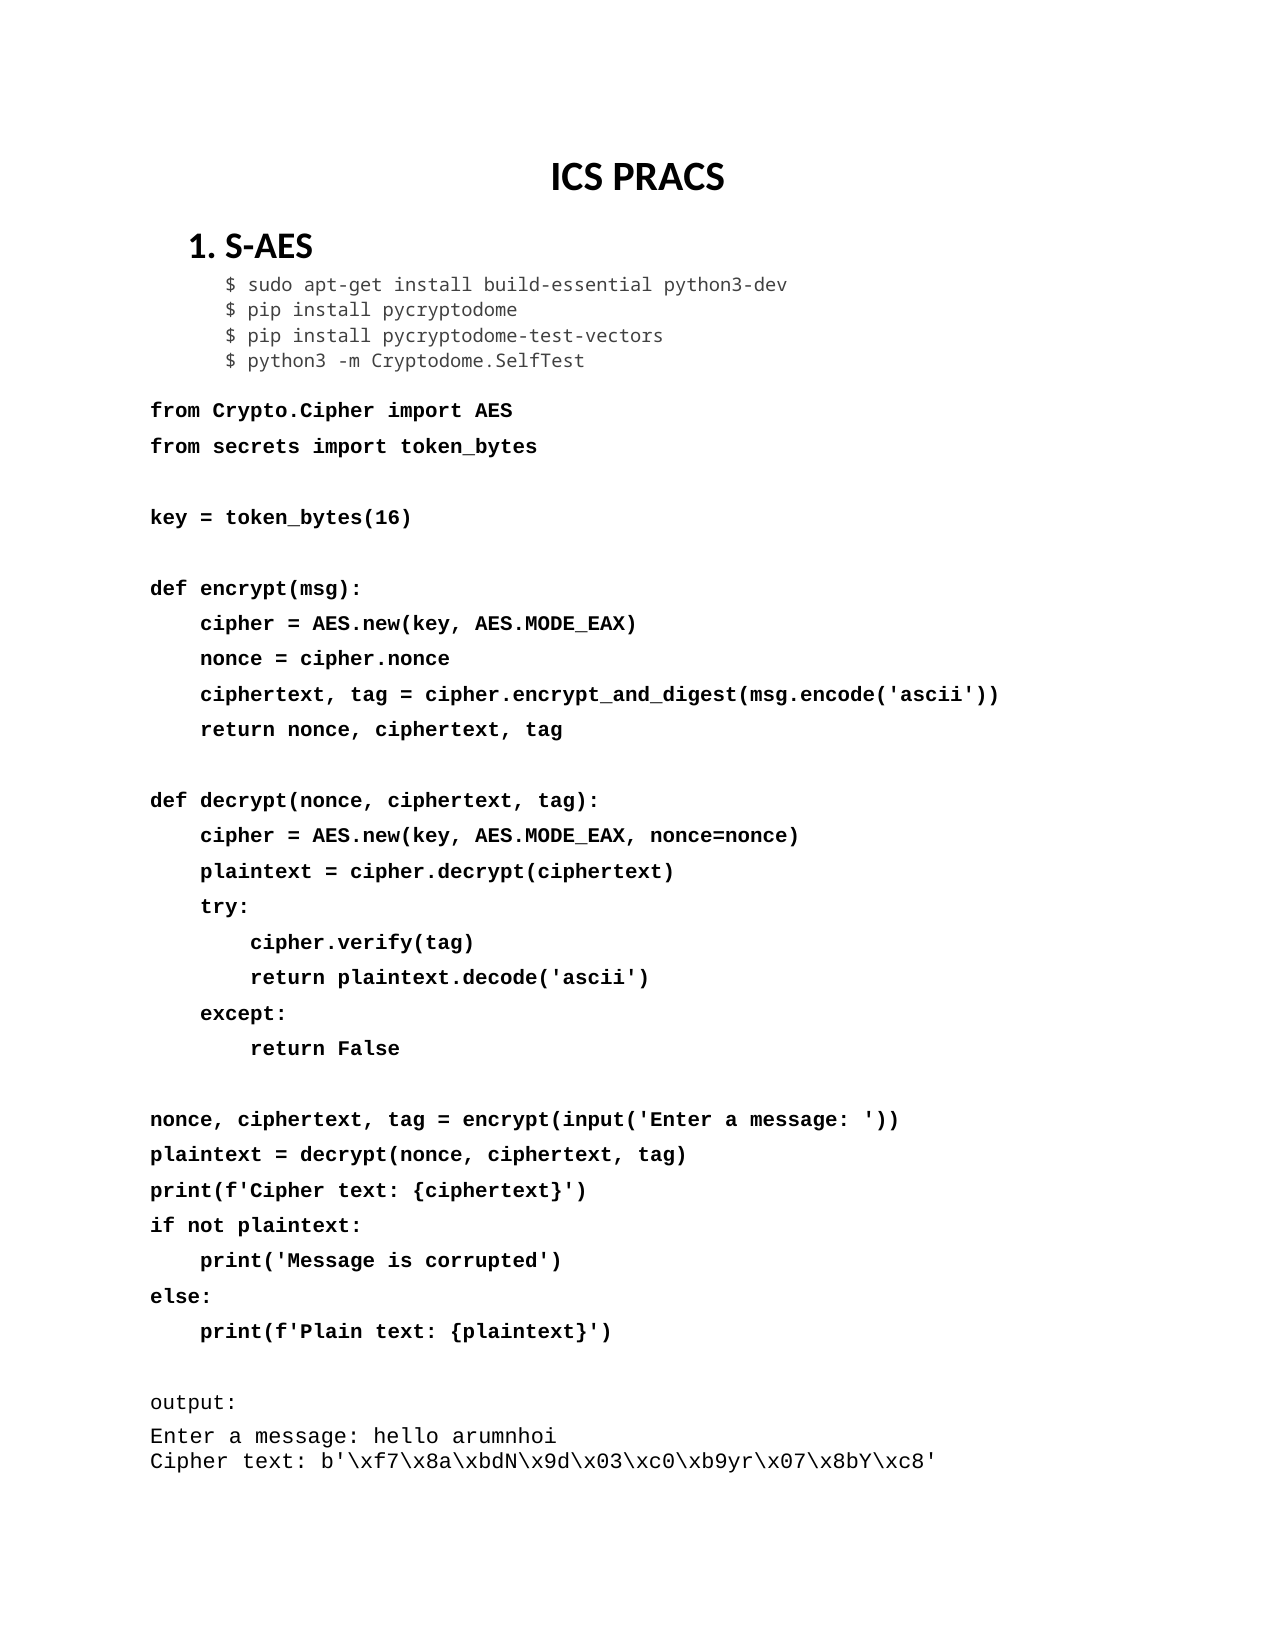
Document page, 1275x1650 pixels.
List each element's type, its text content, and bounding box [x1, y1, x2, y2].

text print(f'Cipher text: {ciphertext}') [150, 1178, 1125, 1203]
text output: [150, 1390, 1125, 1416]
list $ sudo apt-get install build-essential python3-dev [225, 271, 1125, 297]
text ICS PRACS [150, 150, 1125, 201]
text return False [150, 1036, 1125, 1062]
list $ pip install pycryptodome [225, 297, 1125, 322]
text print('Message is corrupted') [150, 1249, 1125, 1274]
text def decrypt(nonce, ciphertext, tag): [150, 788, 1125, 814]
list $ python3 -m Cryptodome.SelfTest [225, 348, 1125, 373]
text nonce = cipher.nonce [150, 647, 1125, 672]
text from Crypto.Cipher import AES [150, 399, 1125, 424]
list S-AES [187, 222, 1125, 267]
text cipher.verify(tag) [150, 930, 1125, 955]
text key = token_bytes(16) [150, 505, 1125, 530]
list $ pip install pycryptodome-test-vectors [225, 322, 1125, 348]
text cipher = AES.new(key, AES.MODE_EAX) [150, 611, 1125, 637]
text Cipher text: b'\xf7\x8a\xbdN\x9d\x03\xc0\xb9yr\x07\x8bY\xc8' [150, 1451, 1125, 1475]
text nonce, ciphertext, tag = encrypt(input('Enter a message: ')) [150, 1107, 1125, 1132]
text return nonce, ciphertext, tag [150, 717, 1125, 743]
text Enter a message: hello arumnhoi [150, 1426, 1125, 1451]
text plaintext = cipher.decrypt(ciphertext) [150, 859, 1125, 884]
text if not plaintext: [150, 1213, 1125, 1239]
text plaintext = decrypt(nonce, ciphertext, tag) [150, 1142, 1125, 1168]
text print(f'Plain text: {plaintext}') [150, 1319, 1125, 1345]
text else: [150, 1284, 1125, 1309]
text def encrypt(msg): [150, 576, 1125, 601]
text ciphertext, tag = cipher.encrypt_and_digest(msg.encode('ascii')) [150, 682, 1125, 707]
text return plaintext.decode('ascii') [150, 965, 1125, 991]
text try: [150, 894, 1125, 920]
text from secrets import token_bytes [150, 434, 1125, 459]
text except: [150, 1001, 1125, 1026]
text cipher = AES.new(key, AES.MODE_EAX, nonce=nonce) [150, 824, 1125, 849]
